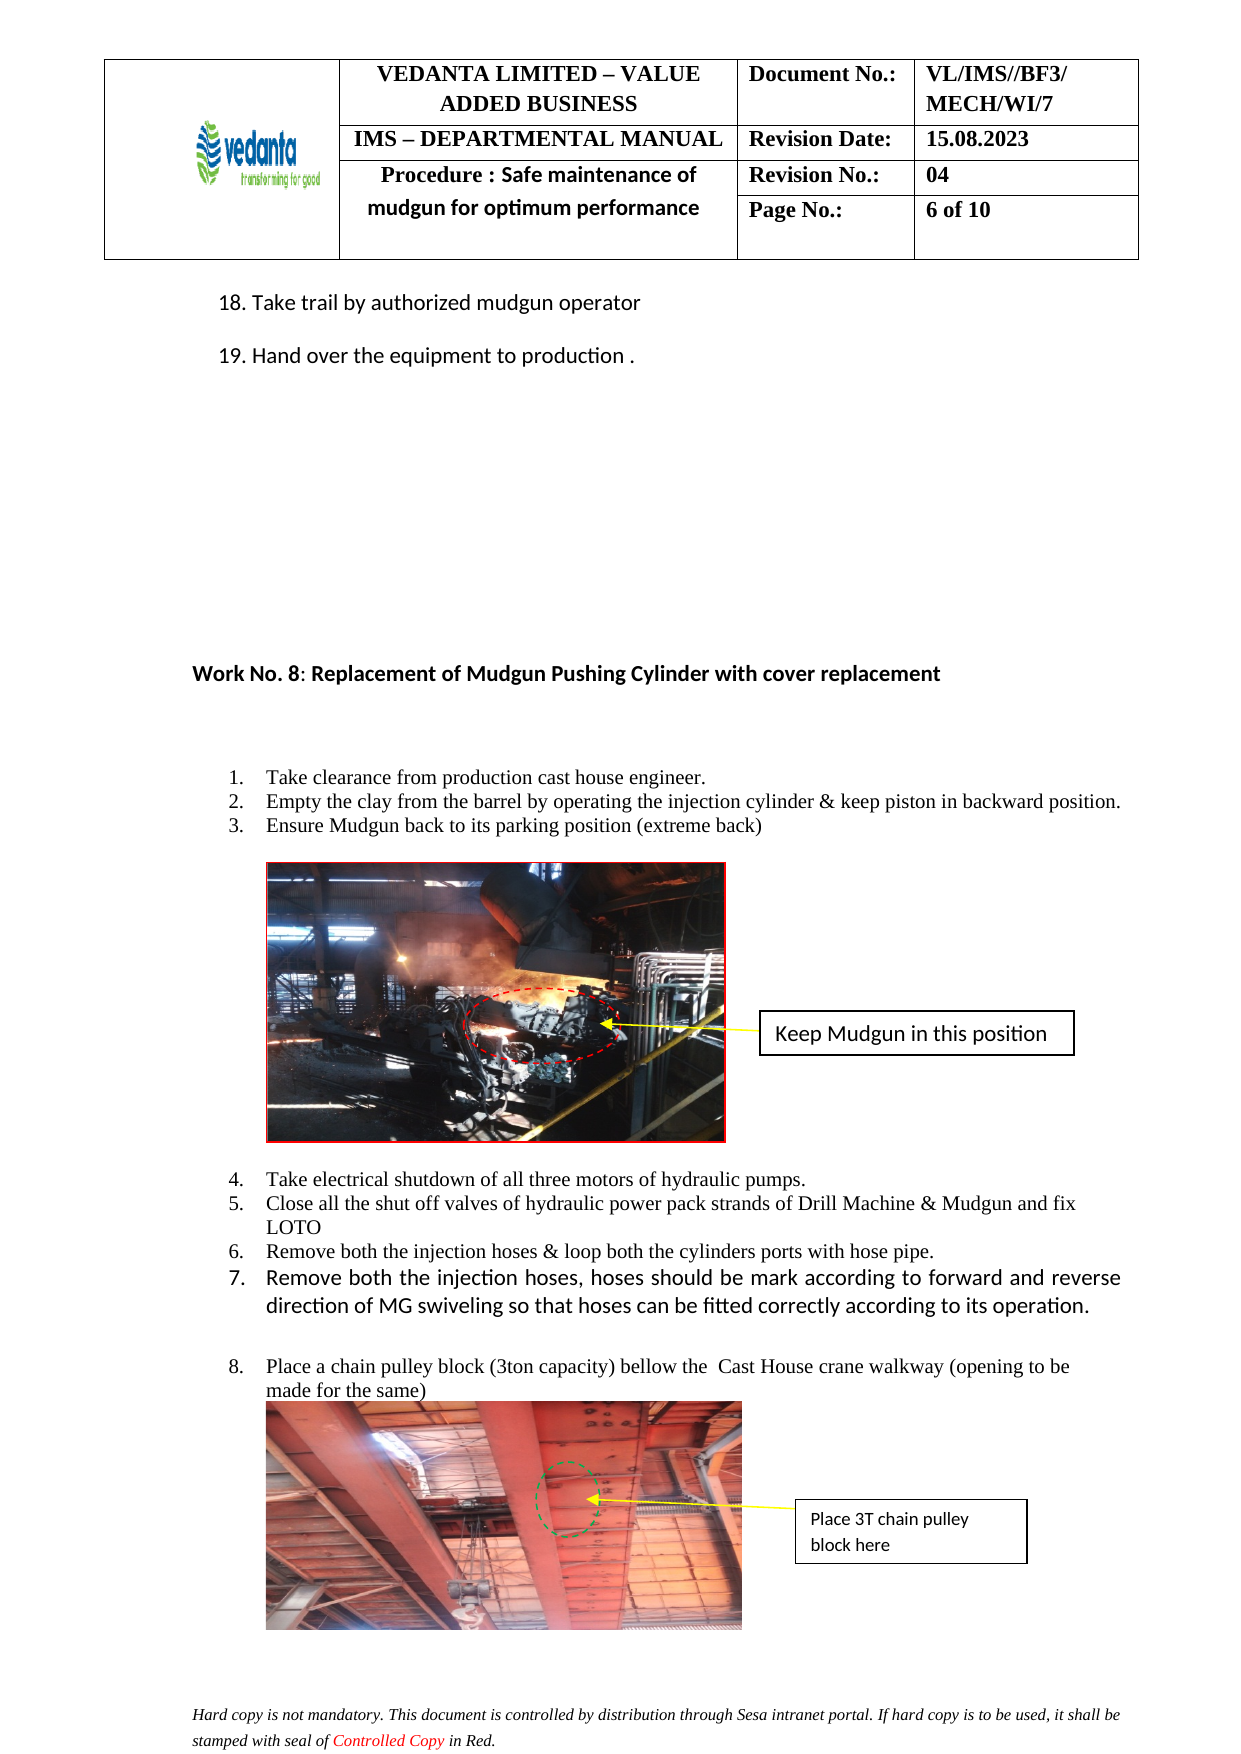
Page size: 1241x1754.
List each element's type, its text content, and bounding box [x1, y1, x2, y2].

text 19. Hand over the equipment to production . [192, 341, 1122, 369]
picture [267, 863, 724, 1141]
list Take clearance from production cast house engineer. [228, 765, 1122, 789]
text 18. Take trail by authorized mudgun operator [192, 288, 1122, 316]
list Close all the shut off valves of hydraulic power pack strands of Drill Machine & Mudgun and fix LOTO [228, 1191, 1122, 1239]
list Empty the clay from the barrel by operating the injection cylinder & keep piston in backward position. [228, 789, 1122, 813]
text Work No. 8: Replacement of Mudgun Pushing Cylinder with cover replacement [192, 659, 1122, 687]
picture [115, 74, 340, 238]
list Ensure Mudgun back to its parking position (extreme back) [228, 813, 1122, 837]
list Remove both the injection hoses & loop both the cylinders ports with hose pipe. [228, 1239, 1122, 1263]
picture [265, 1401, 742, 1630]
list Take electrical shutdown of all three motors of hydraulic pumps. [228, 1167, 1122, 1191]
list Remove both the injection hoses, hoses should be mark according to forward and reverse direction of MG swiveling so that hoses can be fitted correctly according to its operation. [228, 1263, 1122, 1319]
list Place a chain pulley block (3ton capacity) bellow the Cast House crane walkway (opening to be made for the same) [228, 1354, 1122, 1402]
